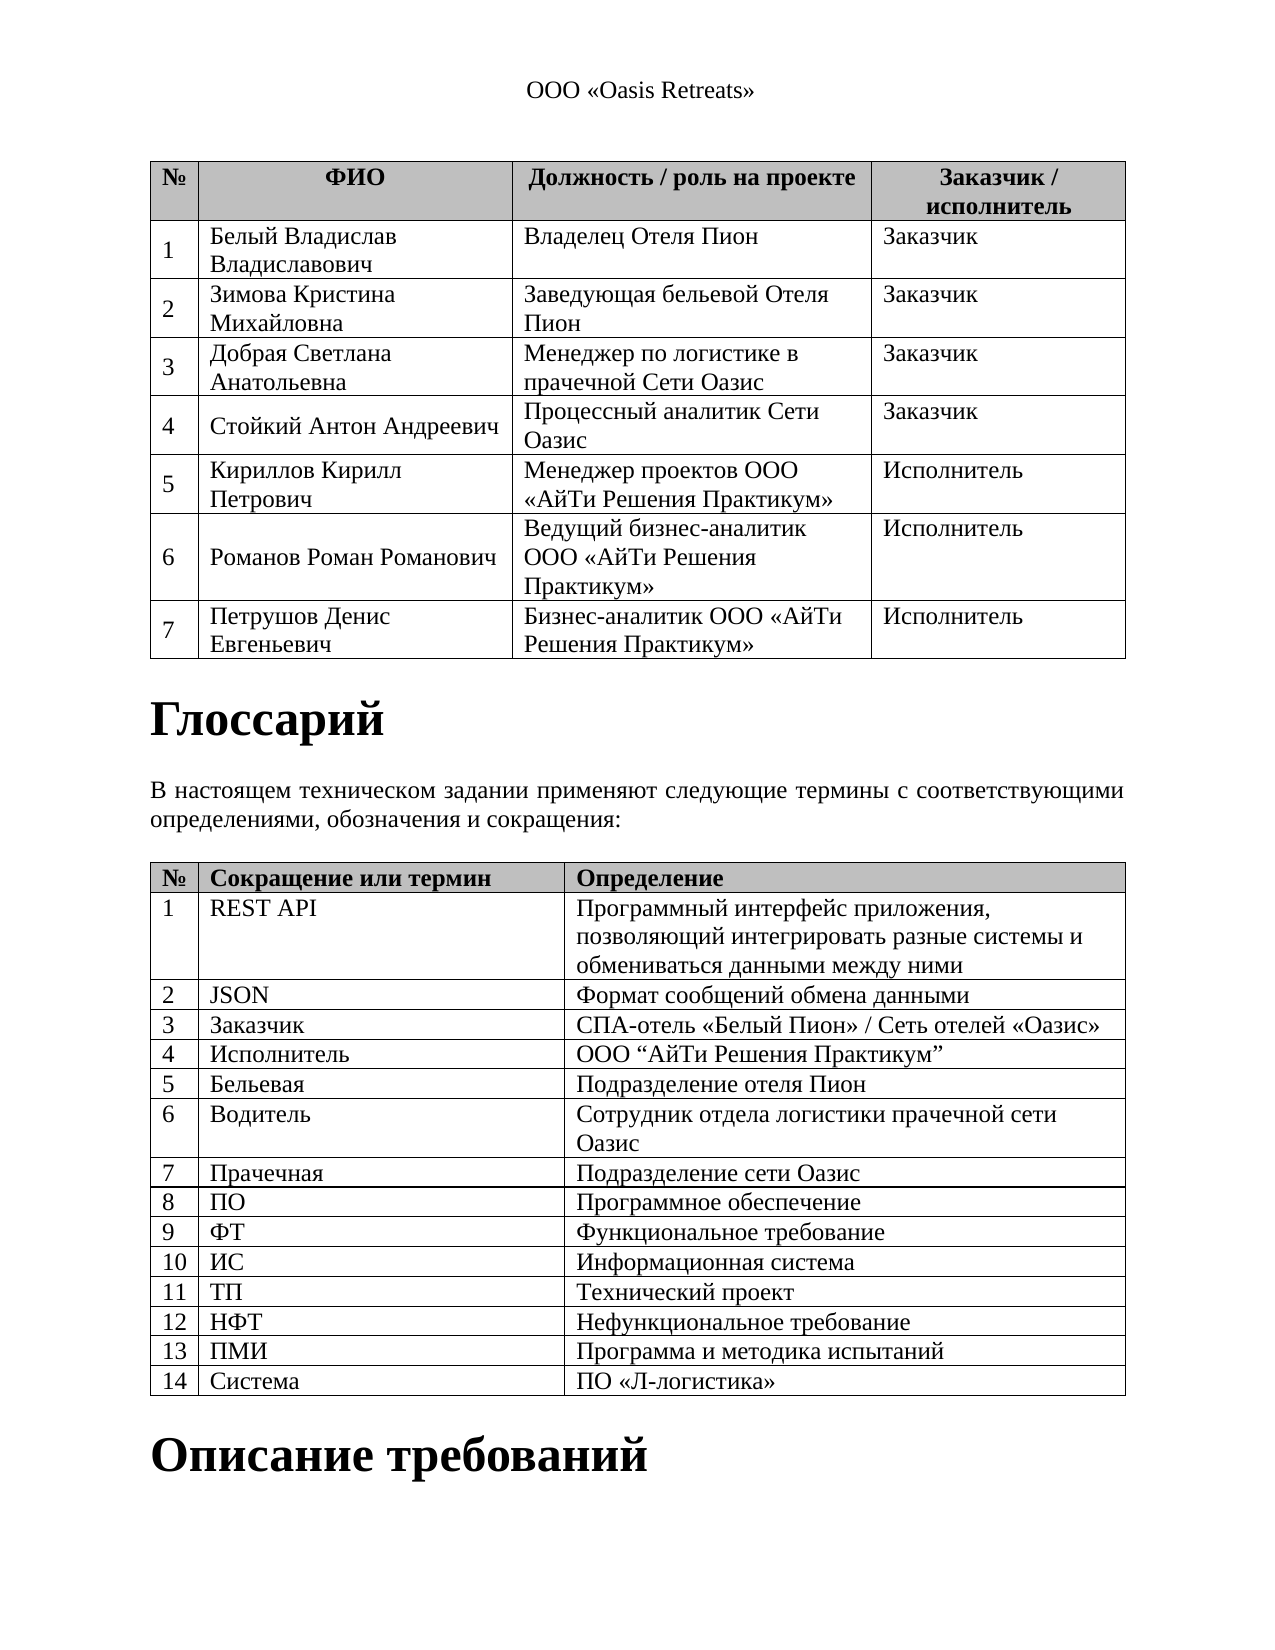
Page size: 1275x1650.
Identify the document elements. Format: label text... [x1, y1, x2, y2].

table_cell ПО «Л-логистика» [565, 1366, 1125, 1395]
table_cell ООО “АйТи Решения Практикум” [565, 1040, 1125, 1068]
table_cell 7 [151, 601, 198, 658]
table_cell 5 [151, 1069, 198, 1098]
table_cell ПО [199, 1188, 564, 1216]
table_cell Заказчик [199, 1010, 564, 1038]
table_cell ФТ [199, 1217, 564, 1246]
table_cell Белый Владислав Владиславович [199, 221, 512, 278]
table_cell ТП [199, 1277, 564, 1306]
table_cell 2 [151, 980, 198, 1009]
table_cell 3 [151, 338, 198, 395]
subtitle Глоссарий [150, 688, 1125, 746]
text Описание требований [150, 1425, 1125, 1483]
table_header № [151, 863, 198, 892]
table_cell 4 [151, 396, 198, 454]
table_cell 11 [151, 1277, 198, 1306]
table_header № [151, 162, 198, 220]
table_cell Подразделение отеля Пион [565, 1069, 1125, 1098]
table_cell Добрая Светлана Анатольевна [199, 338, 512, 395]
table_cell Программа и методика испытаний [565, 1336, 1125, 1365]
table_cell Исполнитель [199, 1040, 564, 1068]
table_cell Подразделение сети Оазис [565, 1158, 1125, 1186]
table_cell НФТ [199, 1307, 564, 1335]
table_cell Заведующая бельевой Отеля Пион [513, 279, 871, 337]
table_cell JSON [199, 980, 564, 1009]
table_cell ПМИ [199, 1336, 564, 1365]
table_cell 10 [151, 1247, 198, 1276]
table_cell 2 [151, 279, 198, 337]
table_cell Бельевая [199, 1069, 564, 1098]
table_cell Прачечная [199, 1158, 564, 1186]
table_cell Сотрудник отдела логистики прачечной сети Оазис [565, 1099, 1125, 1157]
table_header Заказчик / исполнитель [872, 162, 1125, 220]
table_cell 8 [151, 1188, 198, 1216]
table_cell 3 [151, 1010, 198, 1038]
table_cell Стойкий Антон Андреевич [199, 396, 512, 454]
table_cell Менеджер проектов ООО «АйТи Решения Практикум» [513, 455, 871, 512]
table_cell 13 [151, 1336, 198, 1365]
table_cell Кириллов Кирилл Петрович [199, 455, 512, 512]
table_cell 4 [151, 1040, 198, 1068]
table_cell Исполнитель [872, 514, 1125, 600]
table_header Определение [565, 863, 1125, 892]
table_cell 5 [151, 455, 198, 512]
table_cell Исполнитель [872, 601, 1125, 658]
table_cell Водитель [199, 1099, 564, 1157]
table_header Сокращение или термин [199, 863, 564, 892]
table_cell 6 [151, 1099, 198, 1157]
table_cell Заказчик [872, 279, 1125, 337]
table_cell Петрушов Денис Евгеньевич [199, 601, 512, 658]
table_cell Программный интерфейс приложения, позволяющий интегрировать разные системы и обмениваться данными между ними [565, 893, 1125, 979]
table_cell Система [199, 1366, 564, 1395]
table_cell Заказчик [872, 396, 1125, 454]
table_cell 1 [151, 893, 198, 979]
table_cell Владелец Отеля Пион [513, 221, 871, 278]
table_cell Информационная система [565, 1247, 1125, 1276]
table_cell Программное обеспечение [565, 1188, 1125, 1216]
table_cell Технический проект [565, 1277, 1125, 1306]
table_cell 12 [151, 1307, 198, 1335]
table_cell Менеджер по логистике в прачечной Сети Оазис [513, 338, 871, 395]
table_cell REST API [199, 893, 564, 979]
table_cell Заказчик [872, 338, 1125, 395]
table_cell Романов Роман Романович [199, 514, 512, 600]
table_cell Зимова Кристина Михайловна [199, 279, 512, 337]
table_cell Формат сообщений обмена данными [565, 980, 1125, 1009]
table_cell Бизнес-аналитик ООО «АйТи Решения Практикум» [513, 601, 871, 658]
table_cell Заказчик [872, 221, 1125, 278]
table_cell 14 [151, 1366, 198, 1395]
table_cell Процессный аналитик Сети Оазис [513, 396, 871, 454]
table_cell 9 [151, 1217, 198, 1246]
text В настоящем техническом задании применяют следующие термины с соответствующими определениями, обозначения и сокращения: [150, 775, 1125, 833]
table_header Должность / роль на проекте [513, 162, 871, 220]
table_cell Исполнитель [872, 455, 1125, 512]
table_cell СПА-отель «Белый Пион» / Сеть отелей «Оазис» [565, 1010, 1125, 1038]
table_cell ИС [199, 1247, 564, 1276]
table_header ФИО [199, 162, 512, 220]
table_cell 1 [151, 221, 198, 278]
table_cell 6 [151, 514, 198, 600]
table_cell Функциональное требование [565, 1217, 1125, 1246]
table_cell 7 [151, 1158, 198, 1186]
table_cell Ведущий бизнес-аналитик ООО «АйТи Решения Практикум» [513, 514, 871, 600]
table_cell Нефункциональное требование [565, 1307, 1125, 1335]
